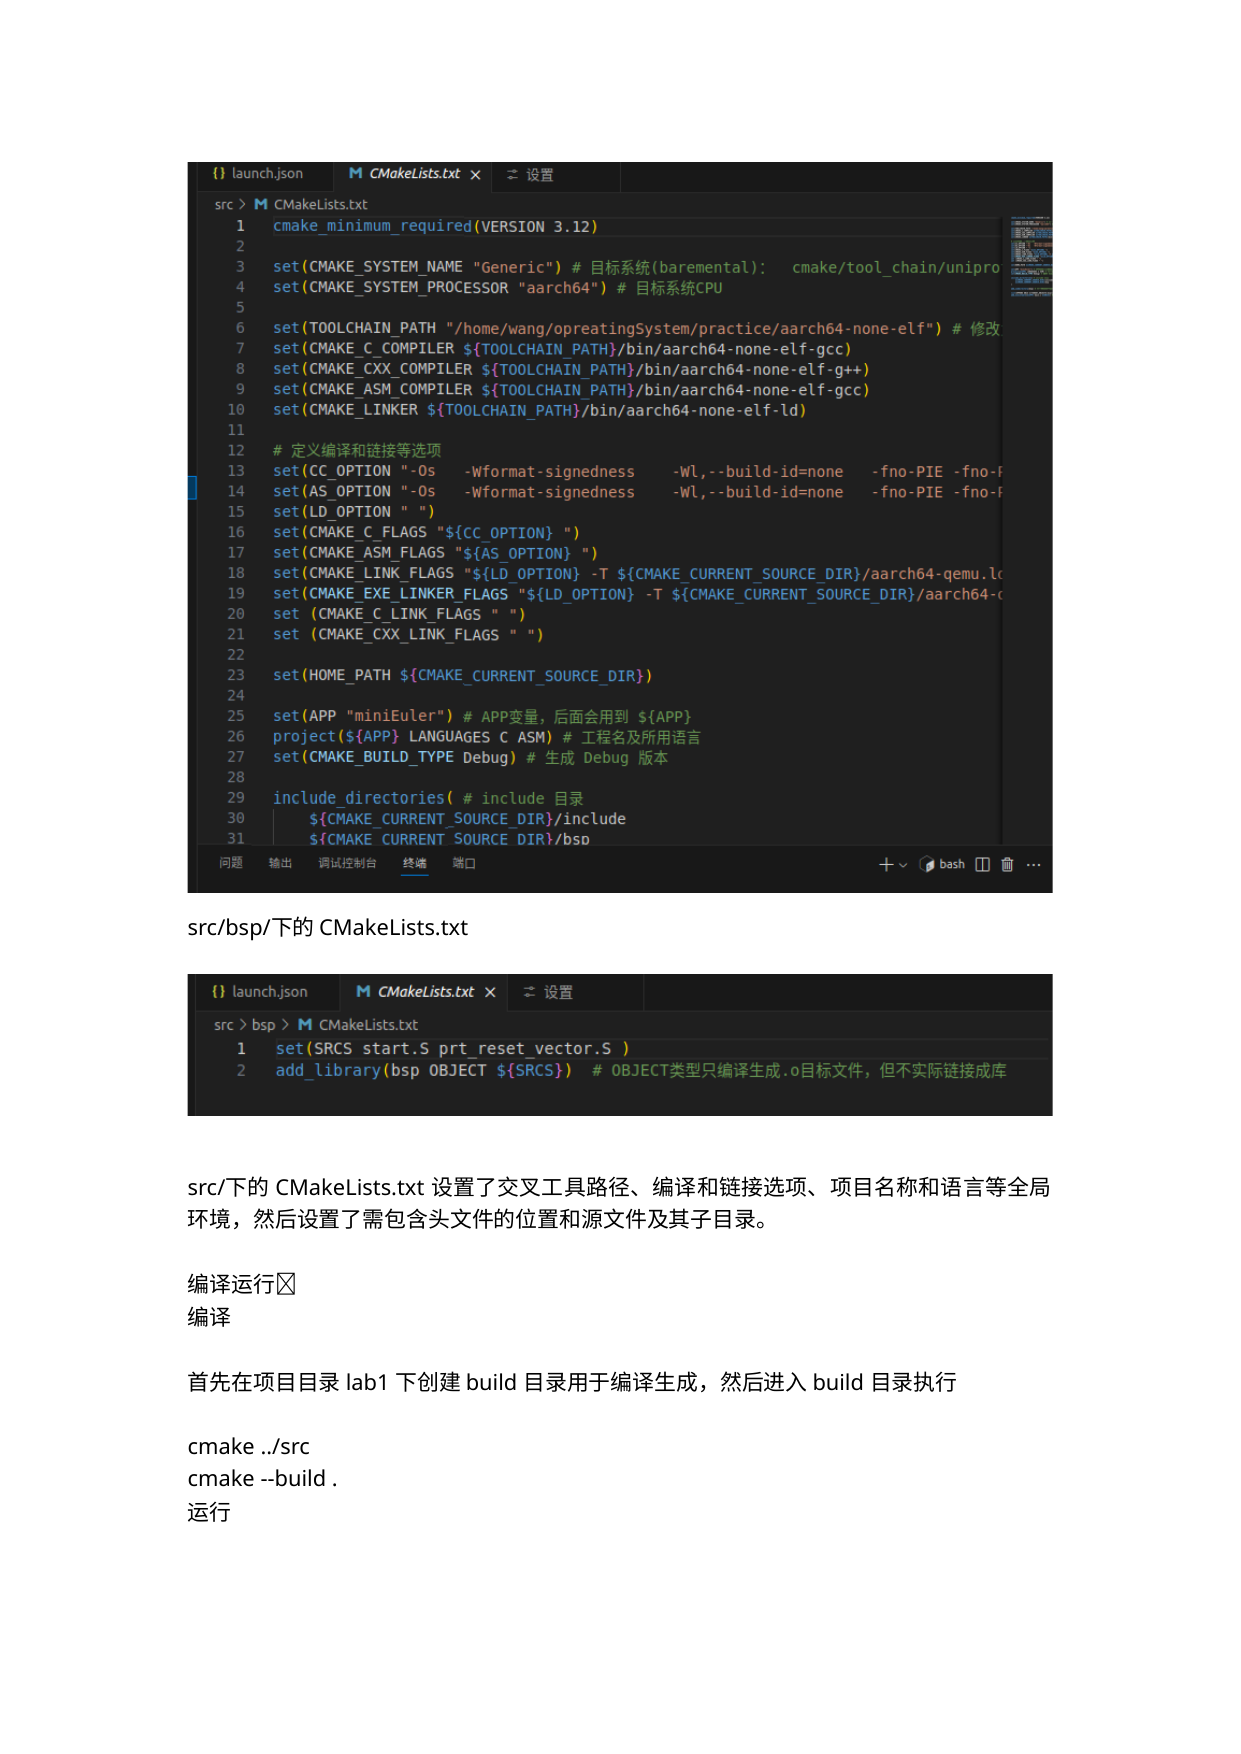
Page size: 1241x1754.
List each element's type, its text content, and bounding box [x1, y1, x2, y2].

text 运行 [187, 1494, 1053, 1527]
text 编译运行 [187, 1267, 1053, 1299]
text src/下的 CMakeLists.txt 设置了交叉工具路径、编译和链接选项、项目名称和语言等全局环境，然后设置了需包含头文件的位置和源文件及其子目录。 [187, 1169, 1053, 1234]
text 编译 [187, 1299, 1053, 1332]
picture [187, 974, 1053, 1116]
text src/bsp/下的CMakeLists.txt [187, 909, 1053, 942]
text cmake ../src [187, 1429, 1053, 1462]
picture [187, 162, 1053, 893]
text cmake --build . [187, 1462, 1053, 1494]
text 首先在项目目录 lab1 下创建 build 目录用于编译生成，然后进入 build 目录执行 [187, 1364, 1053, 1397]
